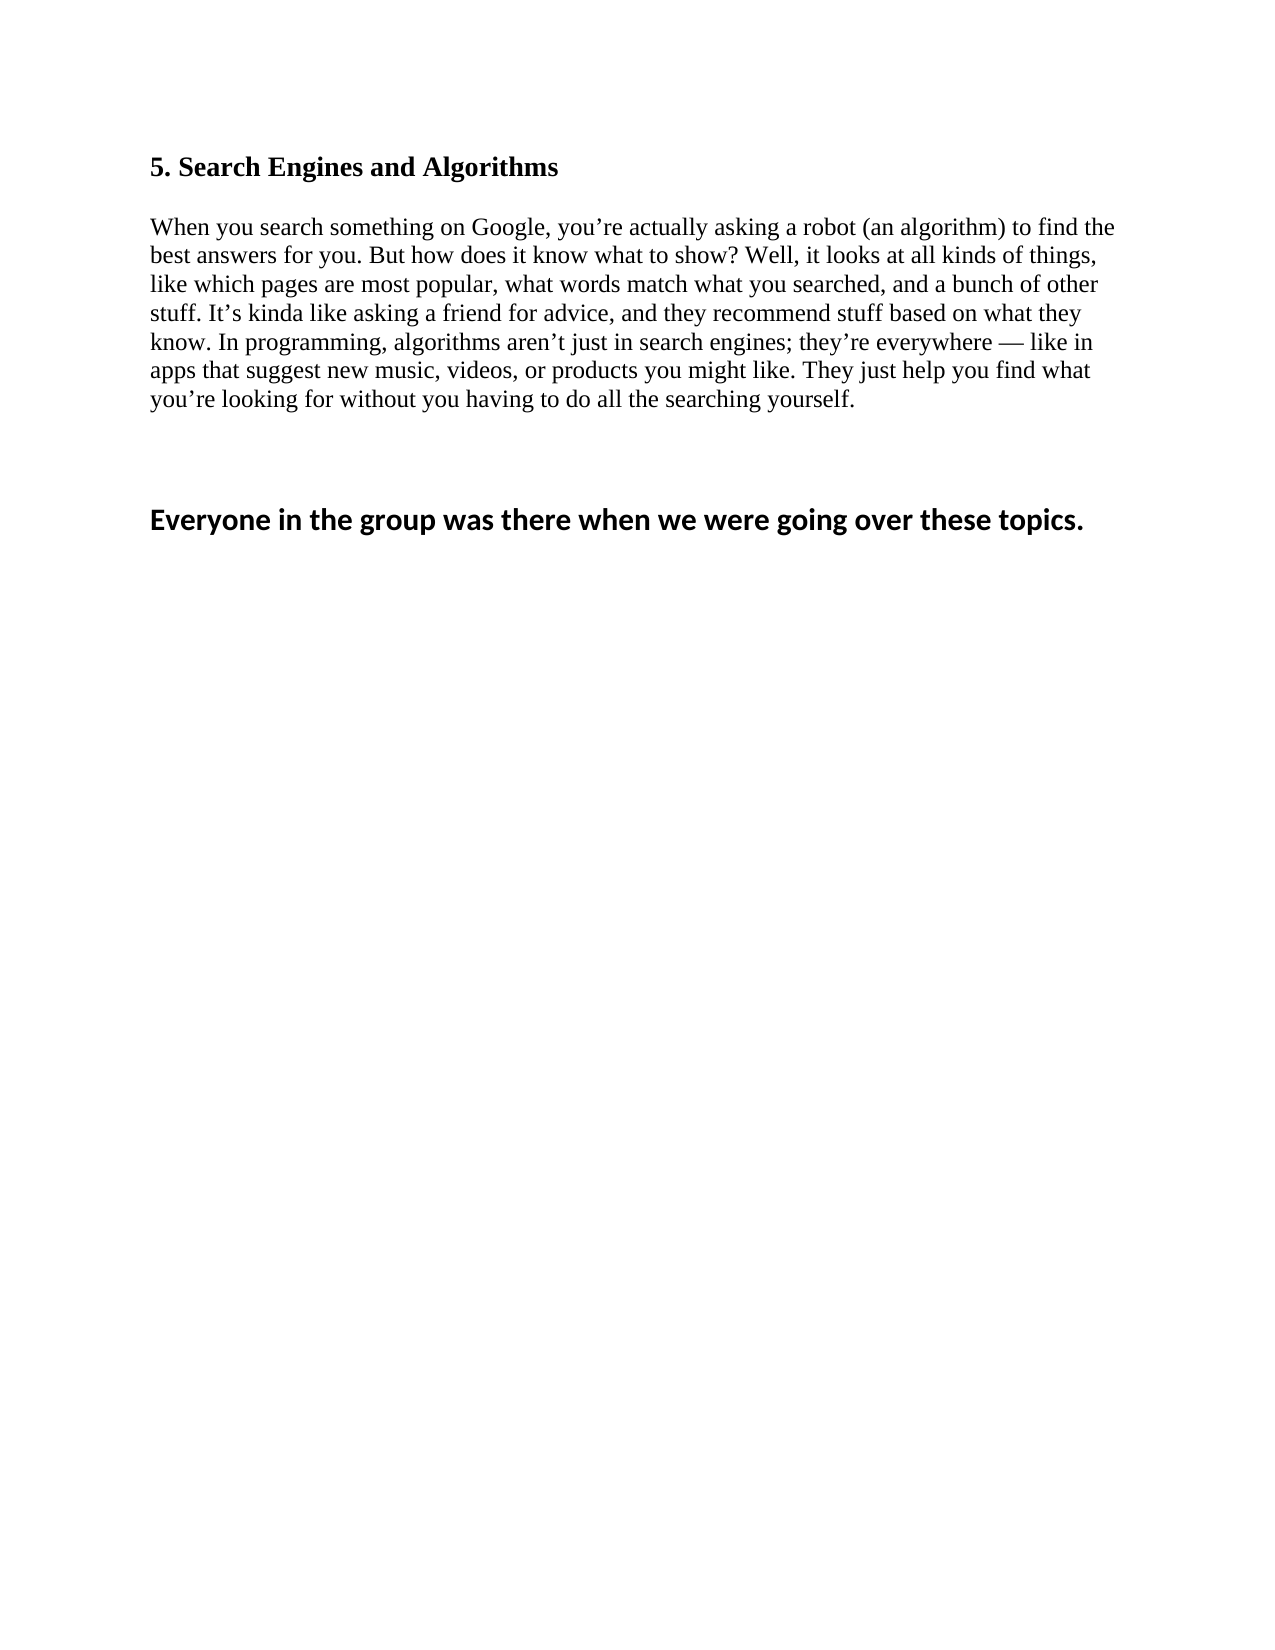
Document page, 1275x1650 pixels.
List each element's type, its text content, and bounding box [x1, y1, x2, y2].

text Everyone in the group was there when we were going over these topics. [150, 500, 1125, 538]
text When you search something on Google, you’re actually asking a robot (an algorithm) to find the best answers for you. But how does it know what to show? Well, it looks at all kinds of things, like which pages are most popular, what words match what you searched, and a bunch of other stuff. It’s kinda like asking a friend for advice, and they recommend stuff based on what they know. In programming, algorithms aren’t just in search engines; they’re everywhere — like in apps that suggest new music, videos, or products you might like. They just help you find what you’re looking for without you having to do all the searching yourself. [150, 212, 1125, 413]
text 5. Search Engines and Algorithms [150, 150, 1125, 182]
